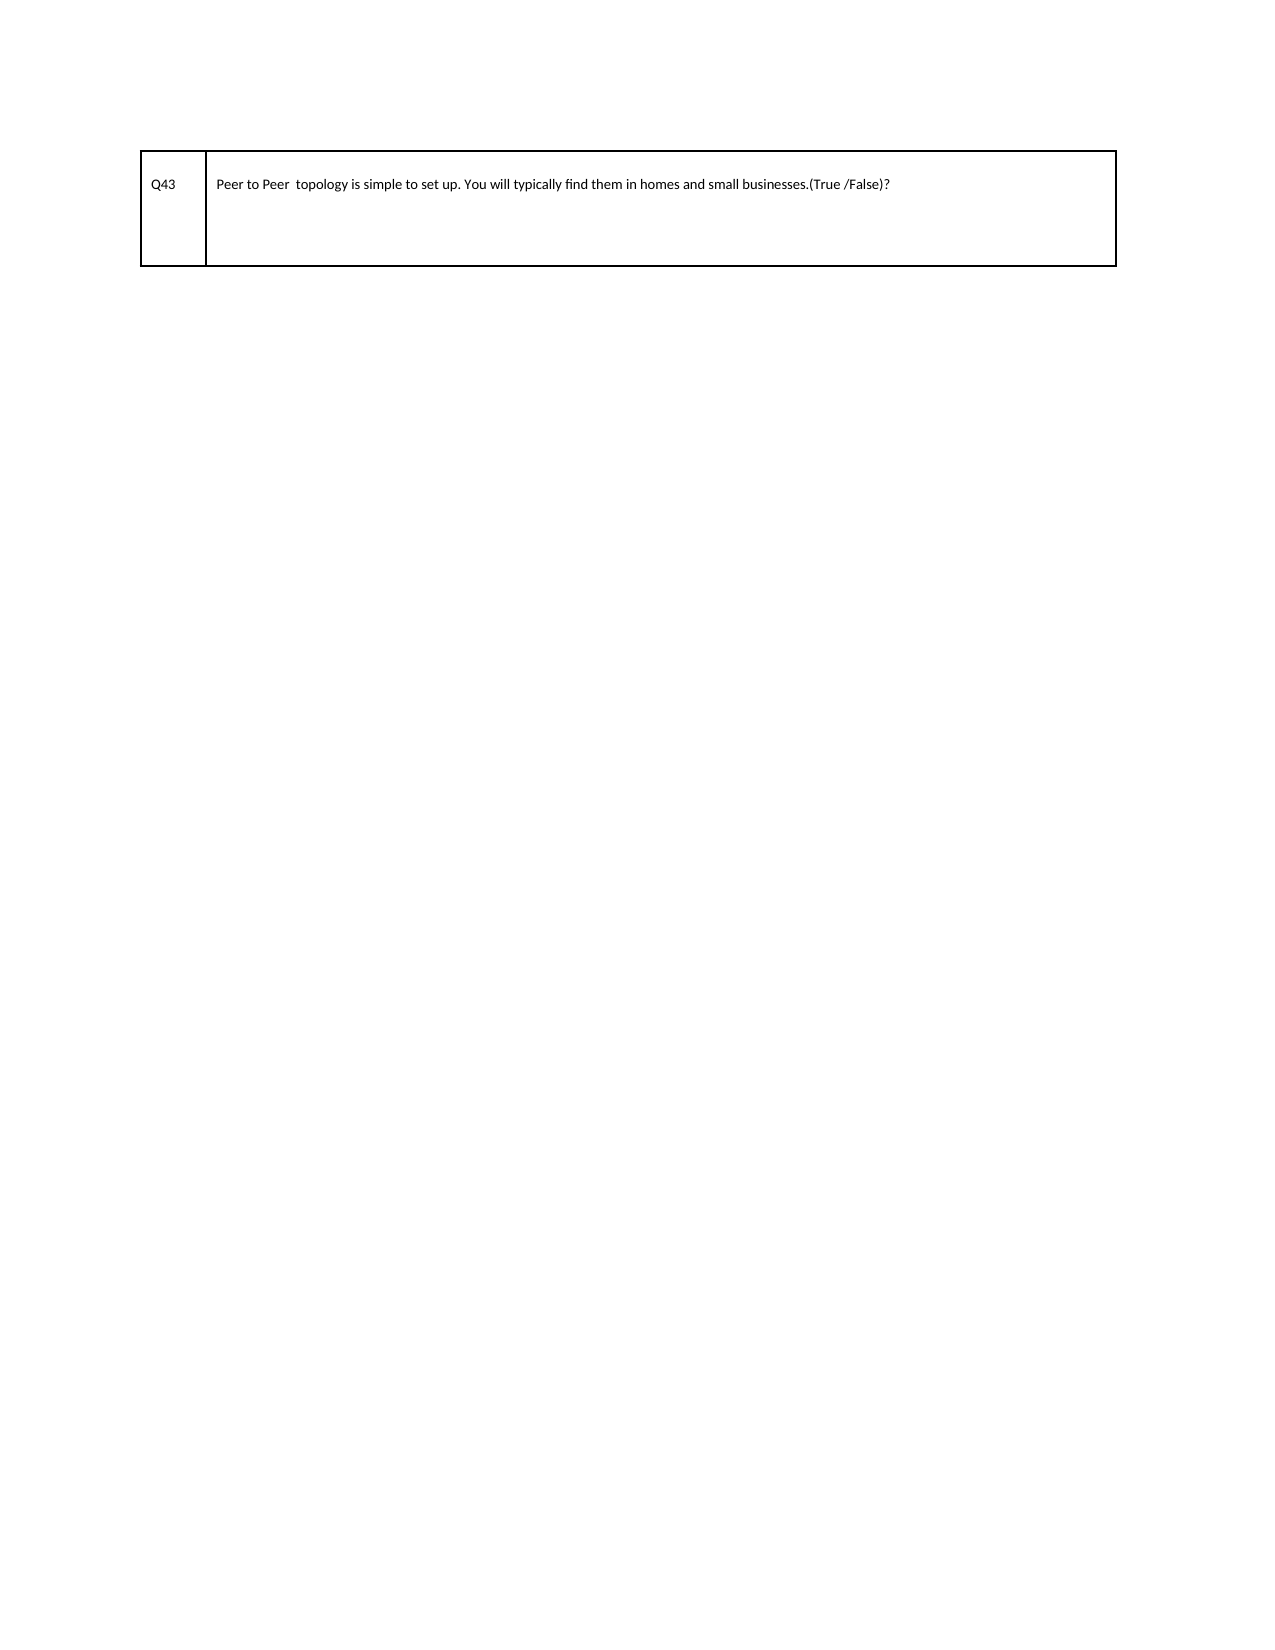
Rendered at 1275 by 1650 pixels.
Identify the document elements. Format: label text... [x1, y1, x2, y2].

table_cell Q43 [142, 152, 205, 264]
table_cell Peer to Peer topology is simple to set up. You will typically find them in homes and small businesses.(True /False)? [207, 152, 1115, 264]
